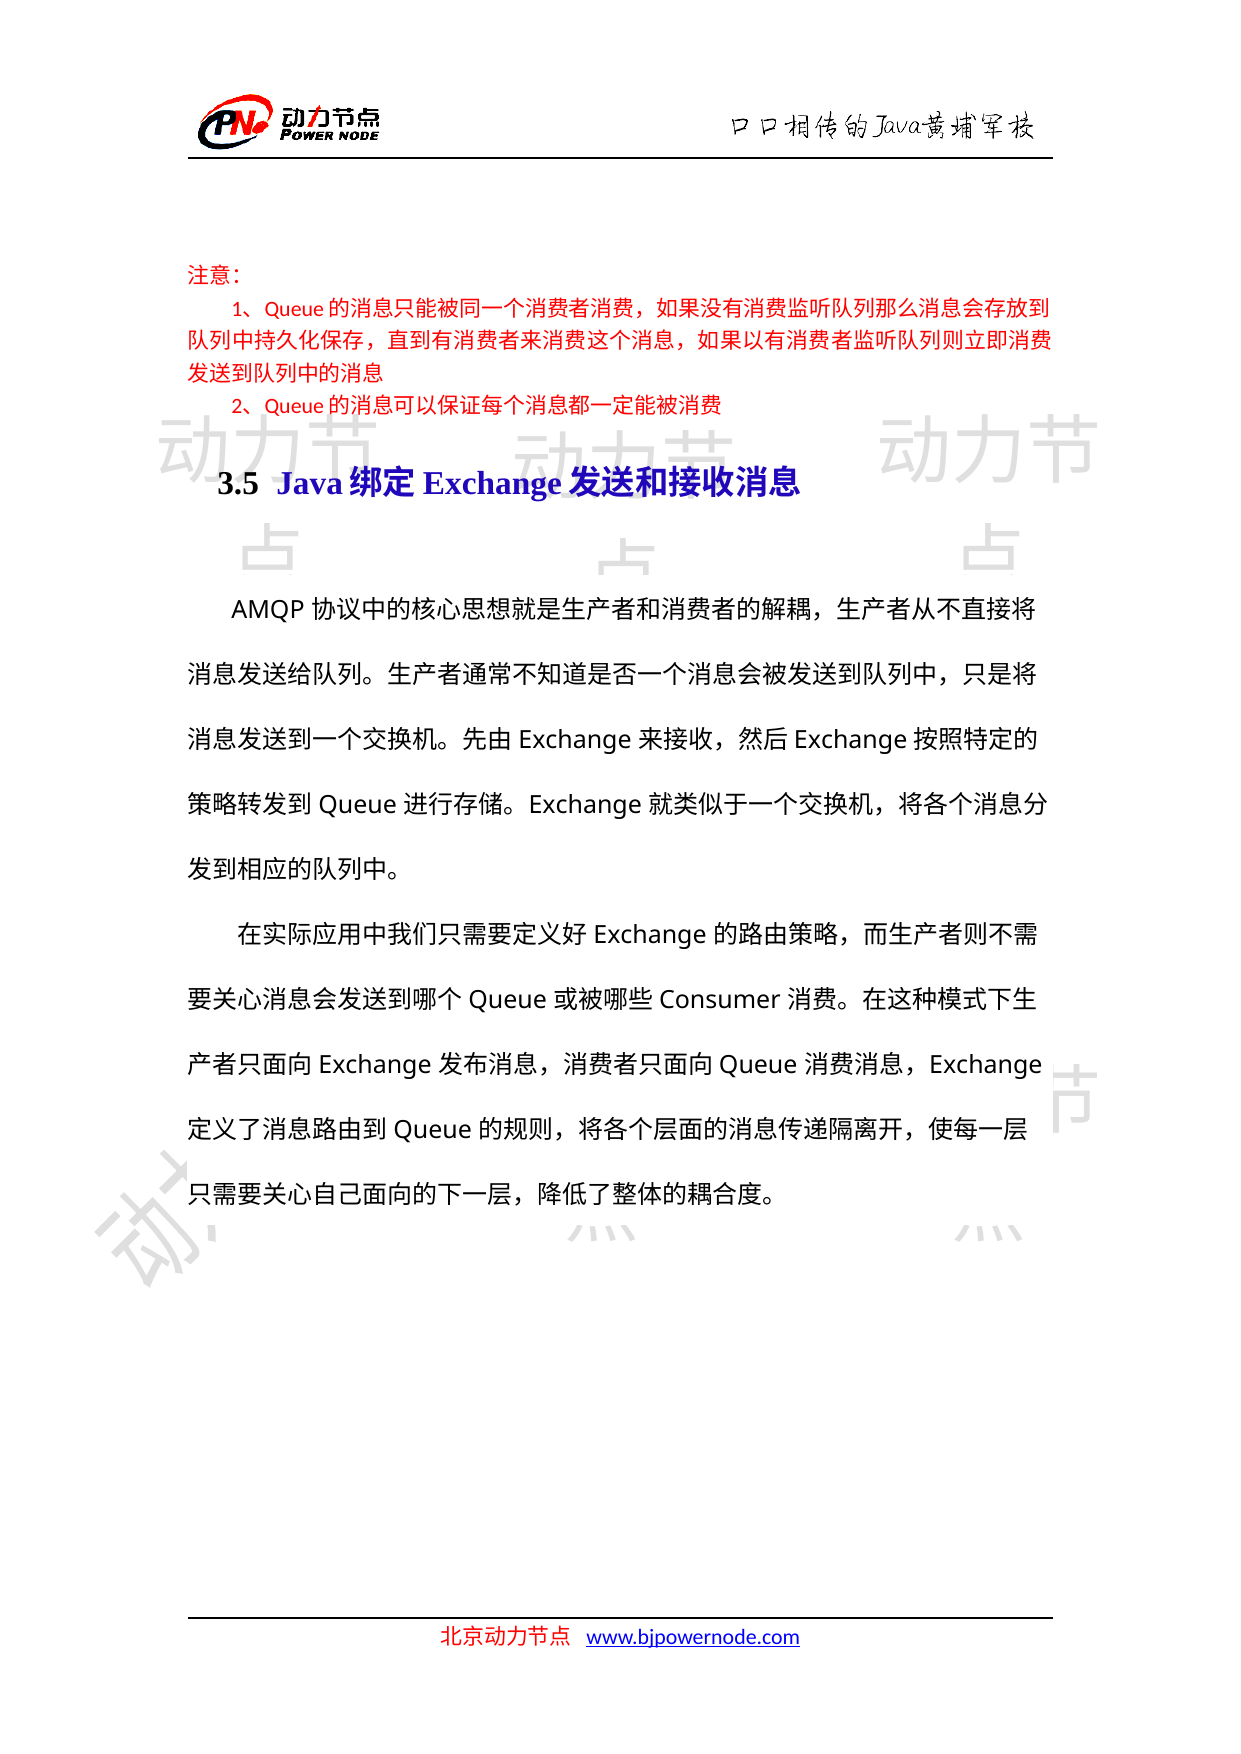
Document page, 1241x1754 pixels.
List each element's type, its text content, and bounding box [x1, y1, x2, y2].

text 注意： [187, 258, 1053, 291]
text 2、Queue的消息可以保证每个消息都一定能被消费 [187, 388, 1053, 421]
text AMQP 协议中的核心思想就是生产者和消费者的解耦，生产者从不直接将消息发送给队列。生产者通常不知道是否一个消息会被发送到队列中，只是将消息发送到一个交换机。先由 Exchange 来接收，然后 Exchange 按照特定的策略转发到 Queue 进行存储。Exchange 就类似于一个交换机，将各个消息分发到相应的队列中。 [187, 575, 1053, 900]
text 在实际应用中我们只需要定义好 Exchange 的路由策略，而生产者则不需要关心消息会发送到哪个 Queue 或被哪些 Consumer 消费。在这种模式下生产者只面向 Exchange 发布消息，消费者只面向 Queue 消费消息，Exchange 定义了消息路由到 Queue 的规则，将各个层面的消息传递隔离开，使每一层只需要关心自己面向的下一层，降低了整体的耦合度。 [187, 900, 1053, 1225]
text 1、Queue的消息只能被同一个消费者消费，如果没有消费监听队列那么消息会存放到队列中持久化保存，直到有消费者来消费这个消息，如果以有消费者监听队列则立即消费发送到队列中的消息 [187, 291, 1053, 388]
subtitle Java绑定Exchange发送和接收消息 [217, 448, 1053, 513]
picture [187, 88, 1053, 155]
